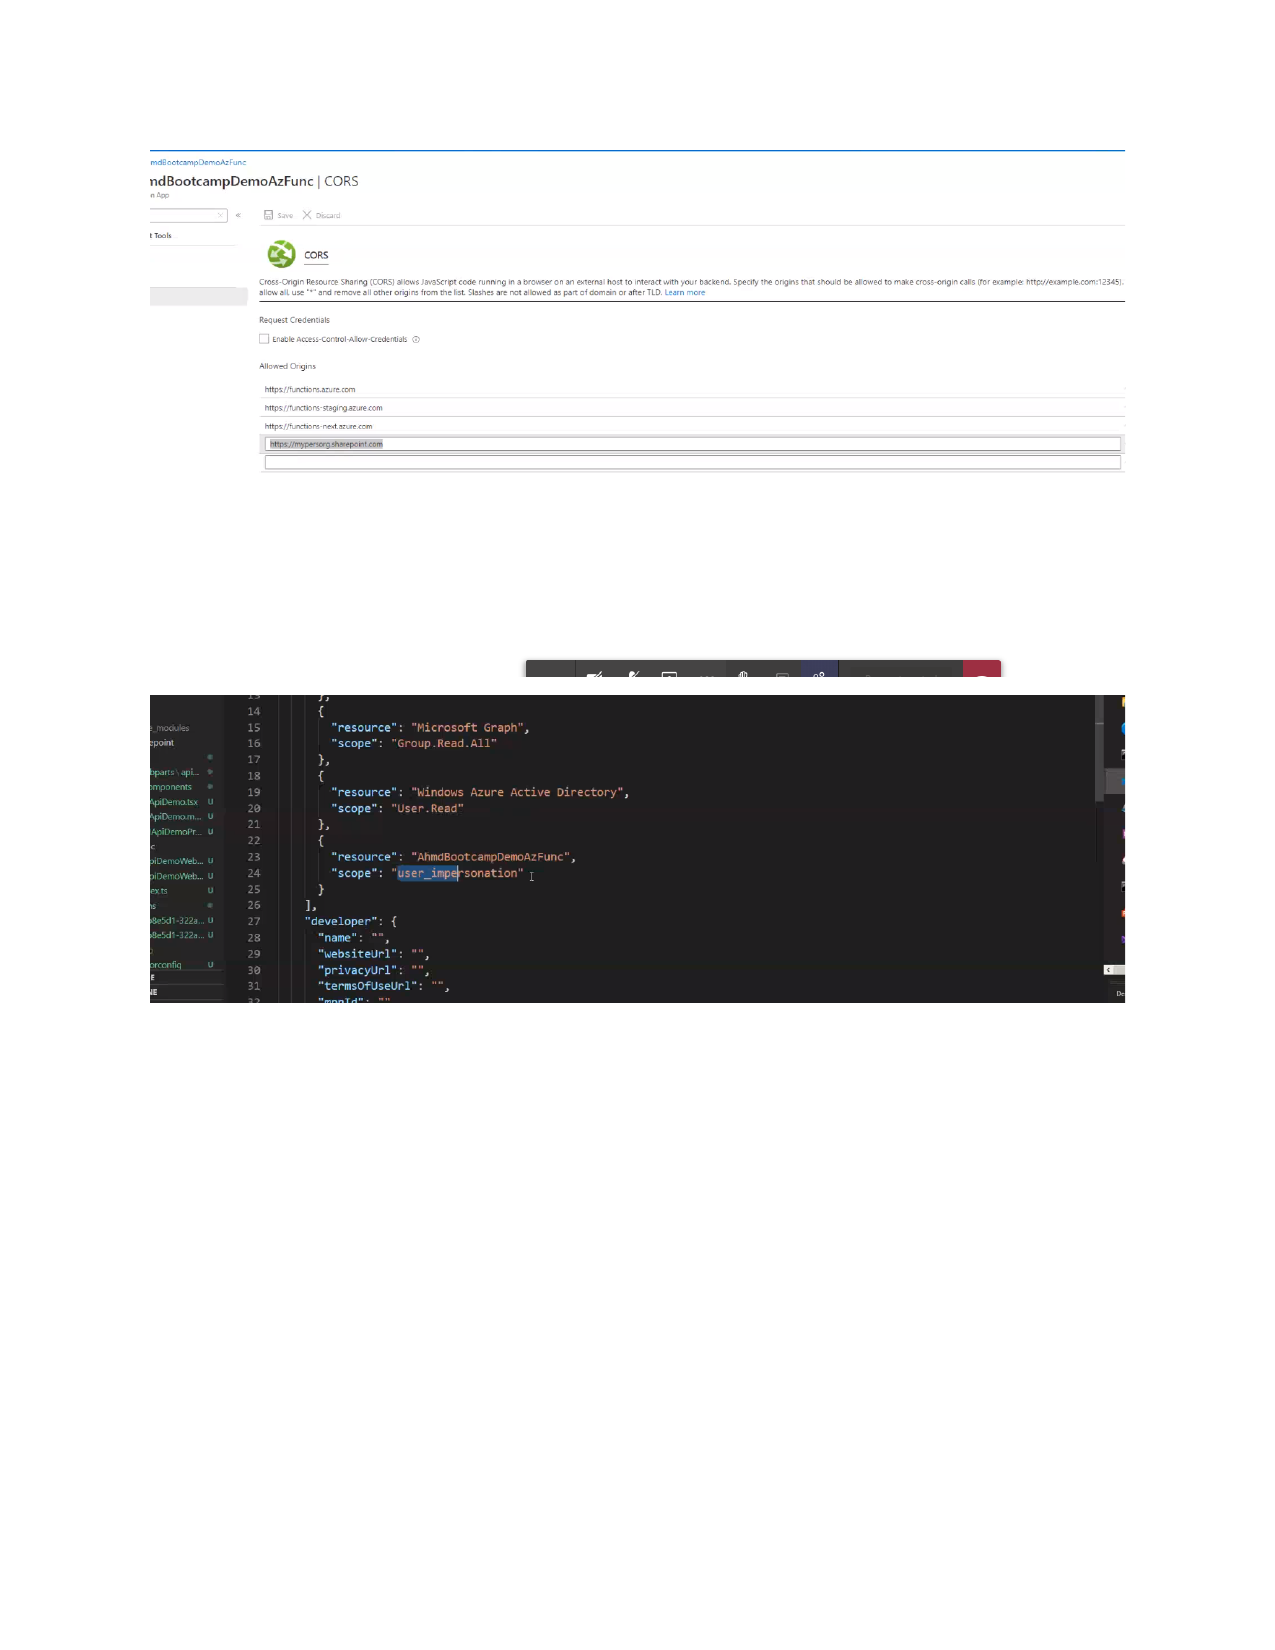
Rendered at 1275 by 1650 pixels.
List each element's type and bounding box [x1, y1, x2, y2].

picture [150, 695, 1125, 1003]
picture [150, 150, 1125, 677]
